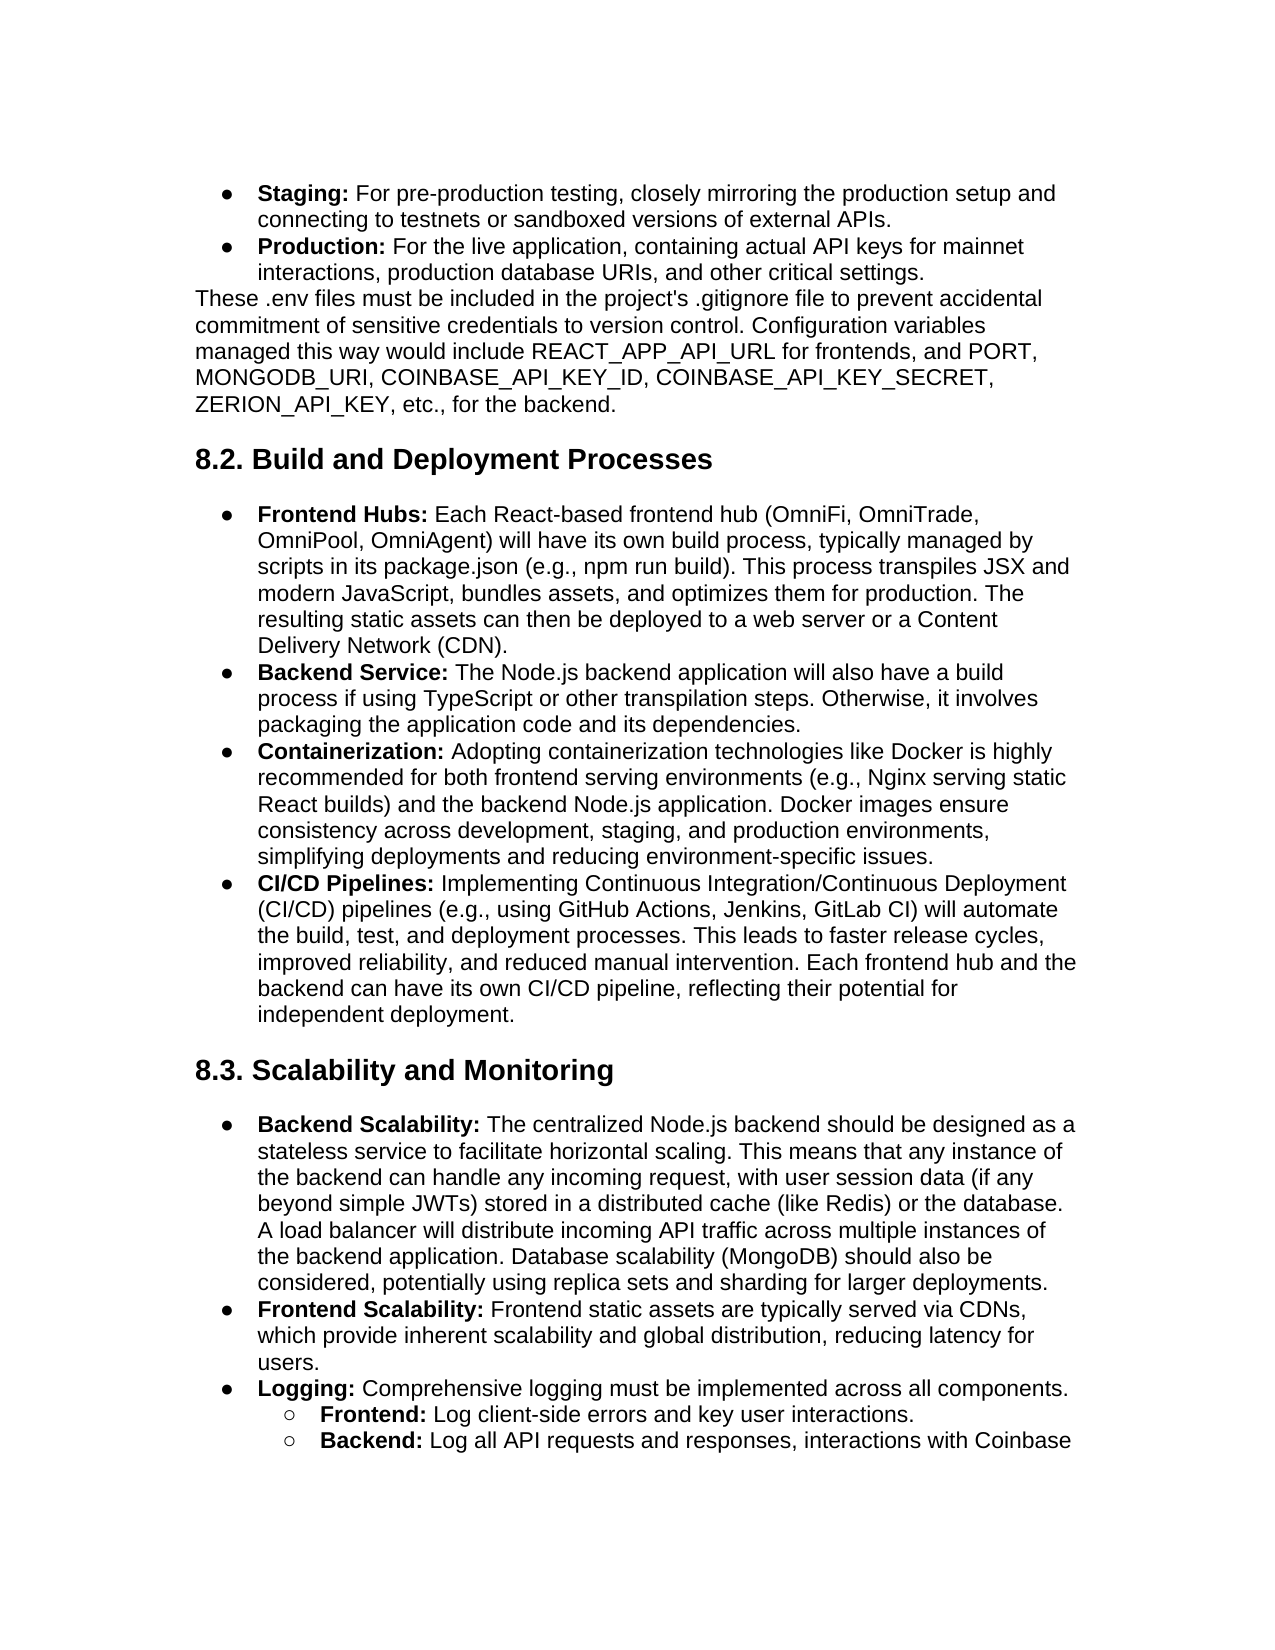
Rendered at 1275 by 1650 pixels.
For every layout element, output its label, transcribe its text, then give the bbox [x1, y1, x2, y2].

subtitle 8.3. Scalability and Monitoring [195, 1053, 1080, 1086]
subtitle 8.2. Build and Deployment Processes [195, 442, 1080, 476]
list Frontend Scalability: Frontend static assets are typically served via CDNs, which provide inherent scalability and global distribution, reducing latency for users. [220, 1296, 1080, 1375]
list Containerization: Adopting containerization technologies like Docker is highly recommended for both frontend serving environments (e.g., Nginx serving static React builds) and the backend Node.js application. Docker images ensure consistency across development, staging, and production environments, simplifying deployments and reducing environment-specific issues. [220, 738, 1080, 869]
list Logging: Comprehensive logging must be implemented across all components. [220, 1375, 1080, 1401]
list Frontend Hubs: Each React-based frontend hub (OmniFi, OmniTrade, OmniPool, OmniAgent) will have its own build process, typically managed by scripts in its package.json (e.g., npm run build). This process transpiles JSX and modern JavaScript, bundles assets, and optimizes them for production. The resulting static assets can then be deployed to a web server or a Content Delivery Network (CDN). [220, 501, 1080, 659]
list Backend Scalability: The centralized Node.js backend should be designed as a stateless service to facilitate horizontal scaling. This means that any instance of the backend can handle any incoming request, with user session data (if any beyond simple JWTs) stored in a distributed cache (like Redis) or the database. A load balancer will distribute incoming API traffic across multiple instances of the backend application. Database scalability (MongoDB) should also be considered, potentially using replica sets and sharding for larger deployments. [220, 1111, 1080, 1296]
list Production: For the live application, containing actual API keys for mainnet interactions, production database URIs, and other critical settings. [220, 233, 1080, 285]
text These .env files must be included in the project's .gitignore file to prevent accidental commitment of sensitive credentials to version control. Configuration variables managed this way would include REACT_APP_API_URL for frontends, and PORT, MONGODB_URI, COINBASE_API_KEY_ID, COINBASE_API_KEY_SECRET, ZERION_API_KEY, etc., for the backend. [195, 285, 1080, 417]
list Frontend: Log client-side errors and key user interactions. [282, 1401, 1080, 1427]
list Backend Service: The Node.js backend application will also have a build process if using TypeScript or other transpilation steps. Otherwise, it involves packaging the application code and its dependencies. [220, 659, 1080, 738]
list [282, 1427, 1080, 1454]
list CI/CD Pipelines: Implementing Continuous Integration/Continuous Deployment (CI/CD) pipelines (e.g., using GitHub Actions, Jenkins, GitLab CI) will automate the build, test, and deployment processes. This leads to faster release cycles, improved reliability, and reduced manual intervention. Each frontend hub and the backend can have its own CI/CD pipeline, reflecting their potential for independent deployment. [220, 869, 1080, 1028]
list Staging: For pre-production testing, closely mirroring the production setup and connecting to testnets or sandboxed versions of external APIs. [220, 180, 1080, 233]
